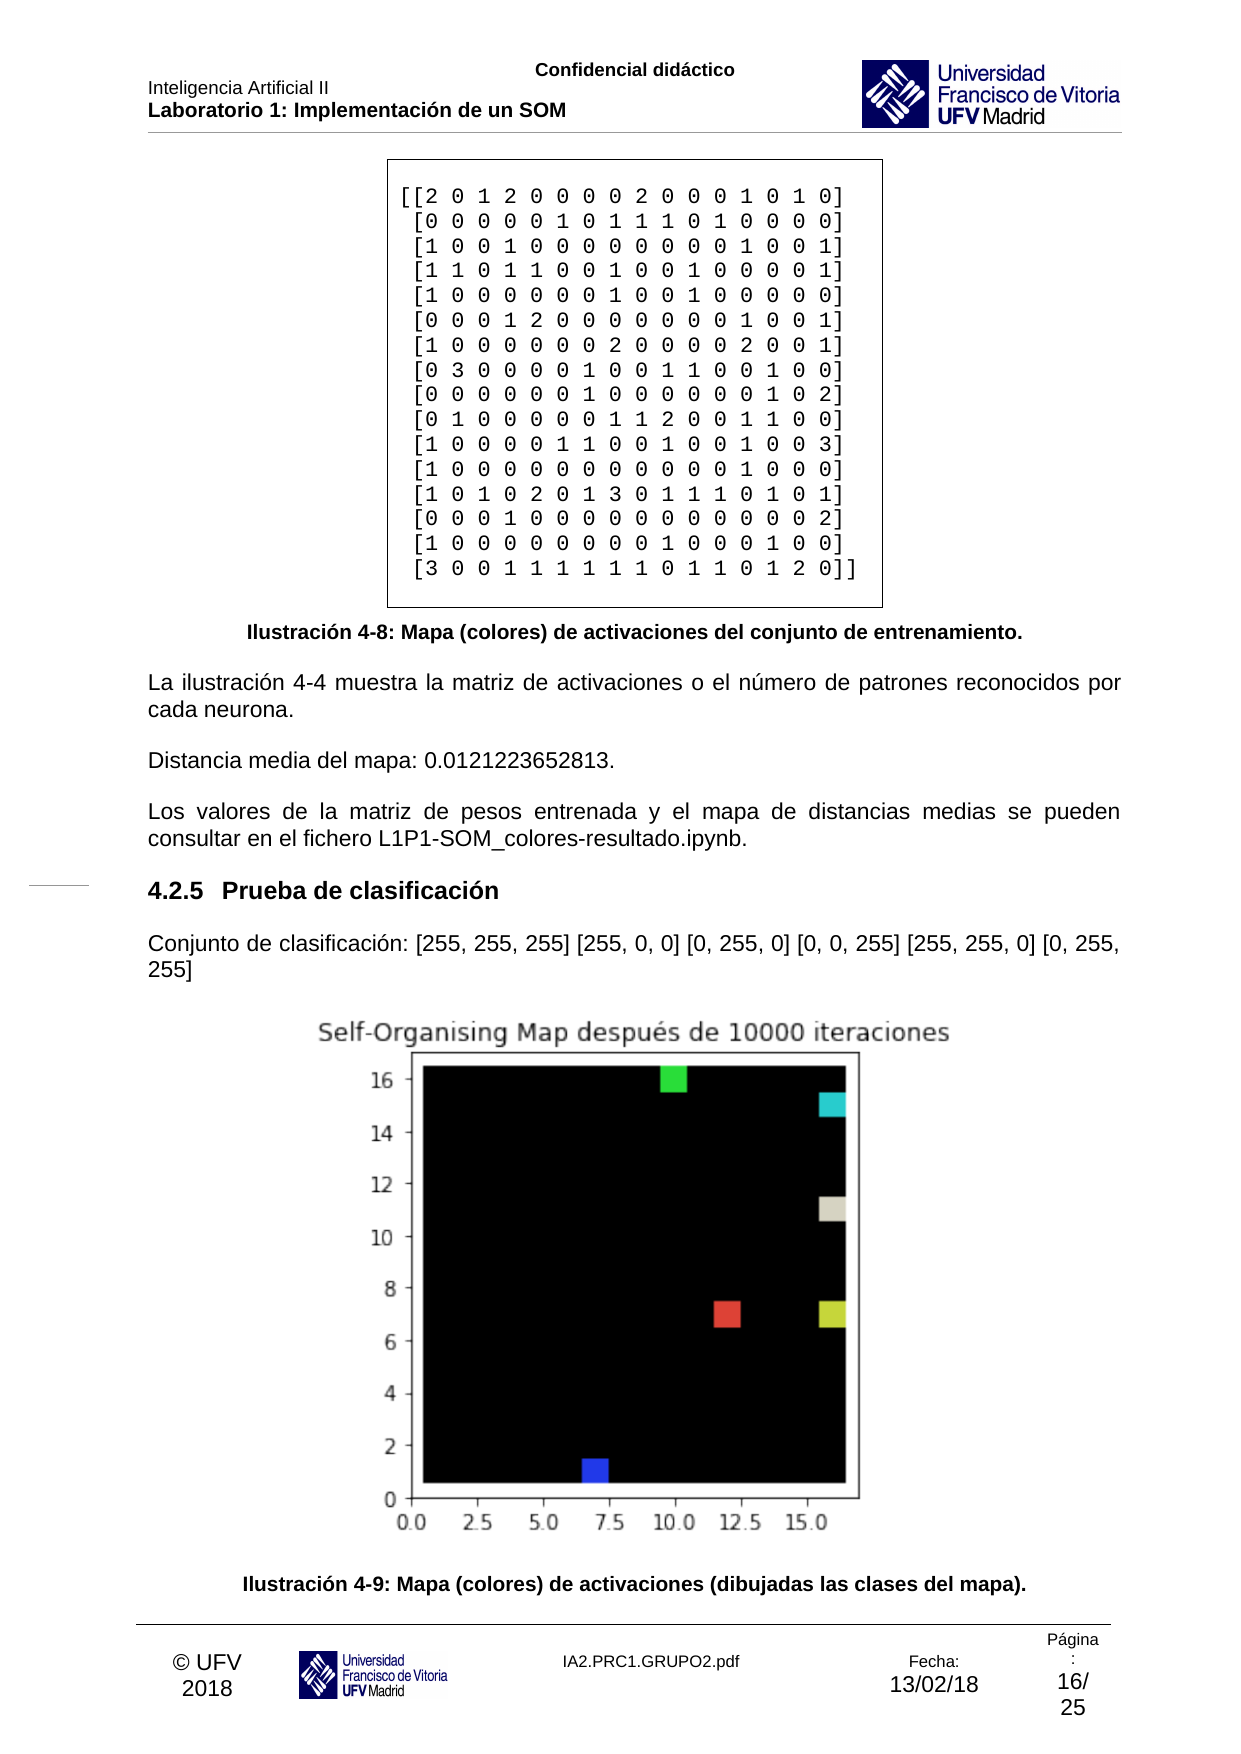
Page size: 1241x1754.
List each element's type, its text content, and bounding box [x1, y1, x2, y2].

picture [304, 1007, 966, 1547]
text Distancia media del mapa: 0.0121223652813. [148, 747, 1122, 773]
text Los valores de la matriz de pesos entrenada y el mapa de distancias medias se pueden consultar en el fichero L1P1-SOM_colores-resultado.ipynb. [148, 798, 1122, 851]
text La ilustración 4-4 muestra la matriz de activaciones o el número de patrones reconocidos por cada neurona. [148, 669, 1122, 722]
picture [299, 1651, 448, 1699]
text Conjunto de clasificación: [255, 255, 255] [255, 0, 0] [0, 255, 0] [0, 0, 255] [255, 255, 0] [0, 255, 255] [148, 930, 1122, 982]
table_header [[2 0 1 2 0 0 0 0 2 0 0 0 1 0 1 0] [0 0 0 0 0 1 0 1 1 1 0 1 0 0 0 0] [1 0 0 1 0 0 0 0 0 0 0 0 1 0 0 1] [1 1 0 1 1 0 0 1 0 0 1 0 0 0 0 1] [1 0 0 0 0 0 0 1 0 0 1 0 0 0 0 0] [0 0 0 1 2 0 0 0 0 0 0 0 1 0 0 1] [1 0 0 0 0 0 0 2 0 0 0 0 2 0 0 1] [0 3 0 0 0 0 1 0 0 1 1 0 0 1 0 0] [0 0 0 0 0 0 1 0 0 0 0 0 0 1 0 2] [0 1 0 0 0 0 0 1 1 2 0 0 1 1 0 0] [1 0 0 0 0 1 1 0 0 1 0 0 1 0 0 3] [1 0 0 0 0 0 0 0 0 0 0 0 1 0 0 0] [1 0 1 0 2 0 1 3 0 1 1 1 0 1 0 1] [0 0 0 1 0 0 0 0 0 0 0 0 0 0 0 2] [1 0 0 0 0 0 0 0 0 1 0 0 0 1 0 0] [3 0 0 1 1 1 1 1 1 0 1 1 0 1 2 0]] [388, 160, 882, 607]
picture [862, 60, 1121, 128]
subtitle Prueba de clasificación [148, 876, 1122, 905]
